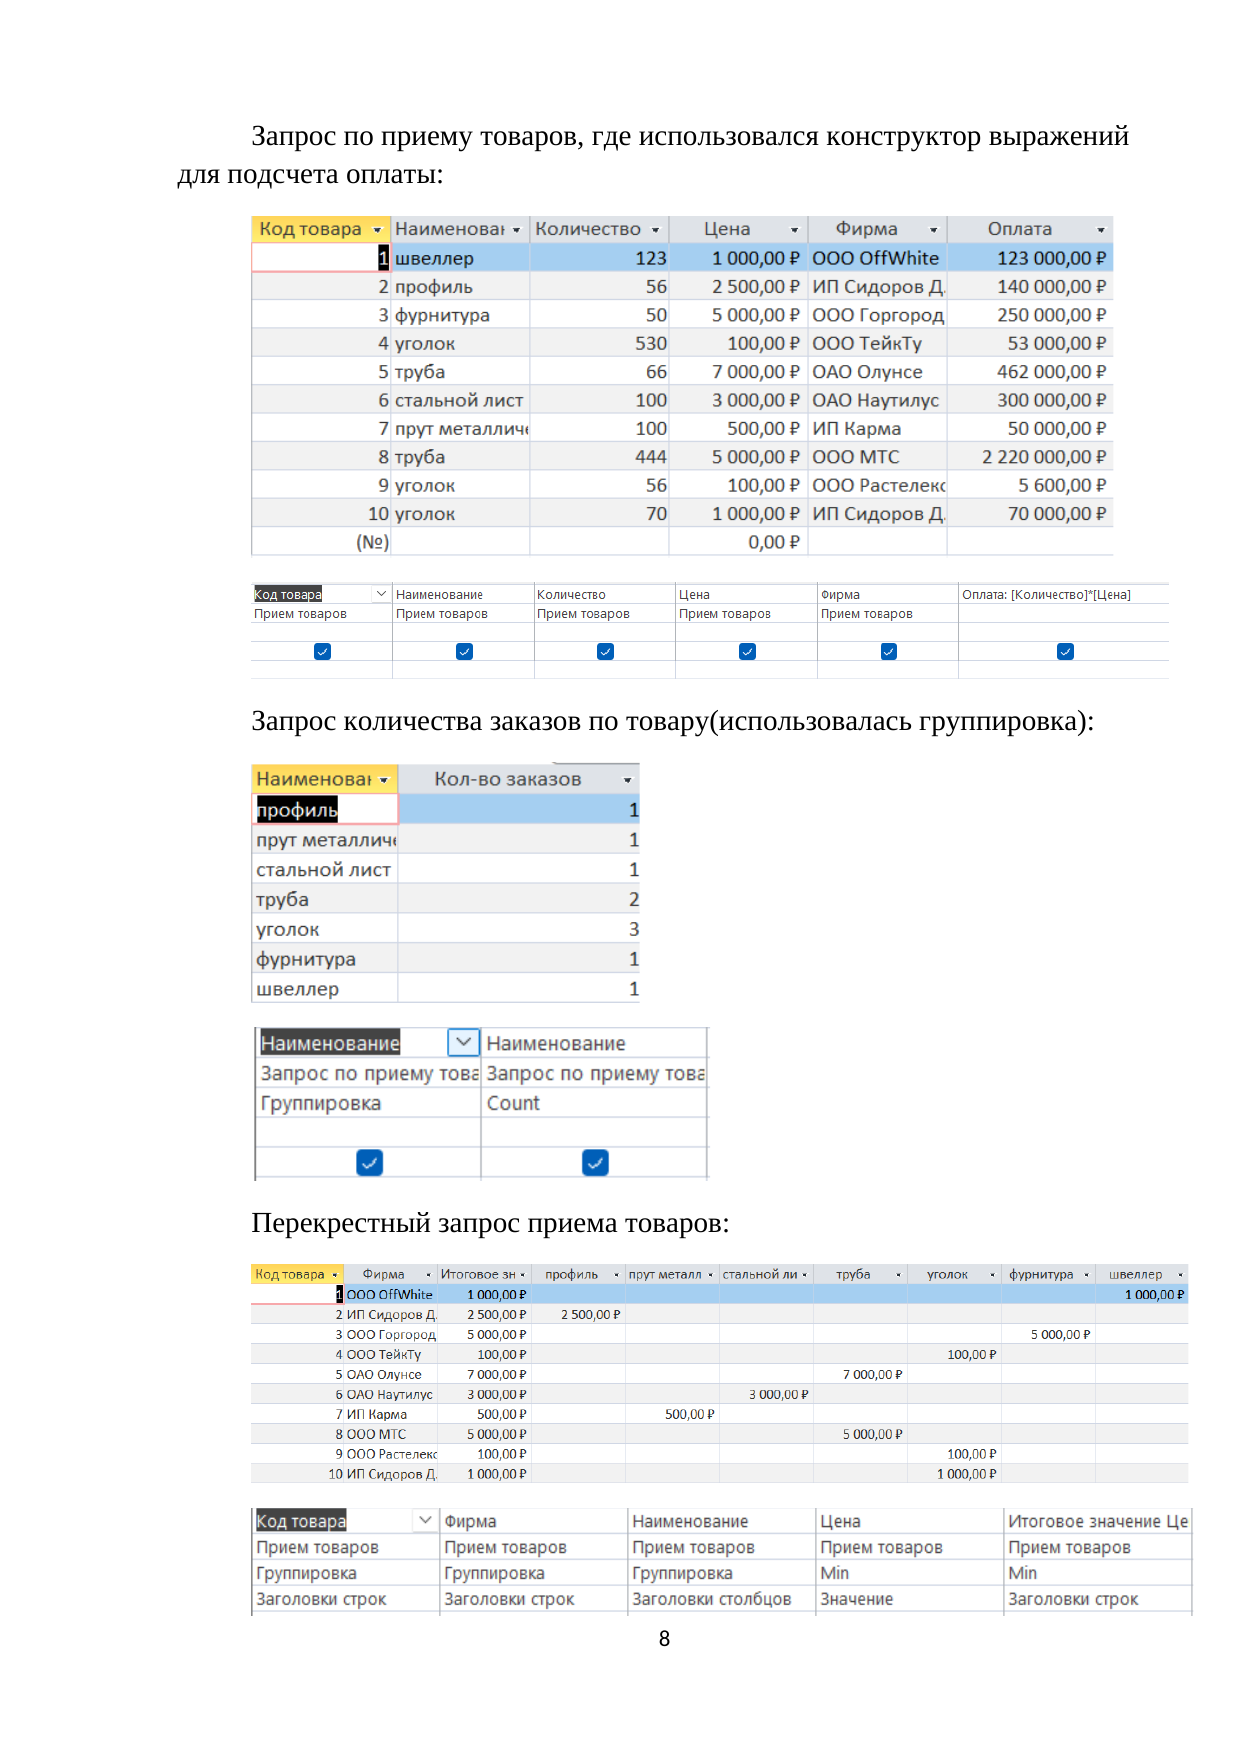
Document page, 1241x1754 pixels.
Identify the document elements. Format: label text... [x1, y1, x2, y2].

text Перекрестный запрос приема товаров: [177, 1205, 1152, 1239]
text Запрос количества заказов по товару(использовалась группировка): [177, 703, 1152, 737]
picture [251, 1027, 711, 1181]
picture [251, 1508, 1194, 1616]
picture [251, 582, 1169, 679]
picture [251, 1264, 1189, 1483]
picture [251, 762, 640, 1003]
picture [251, 216, 1114, 558]
text Запрос по приему товаров, где использовался конструктор выражений для подсчета оплаты: [177, 118, 1152, 190]
